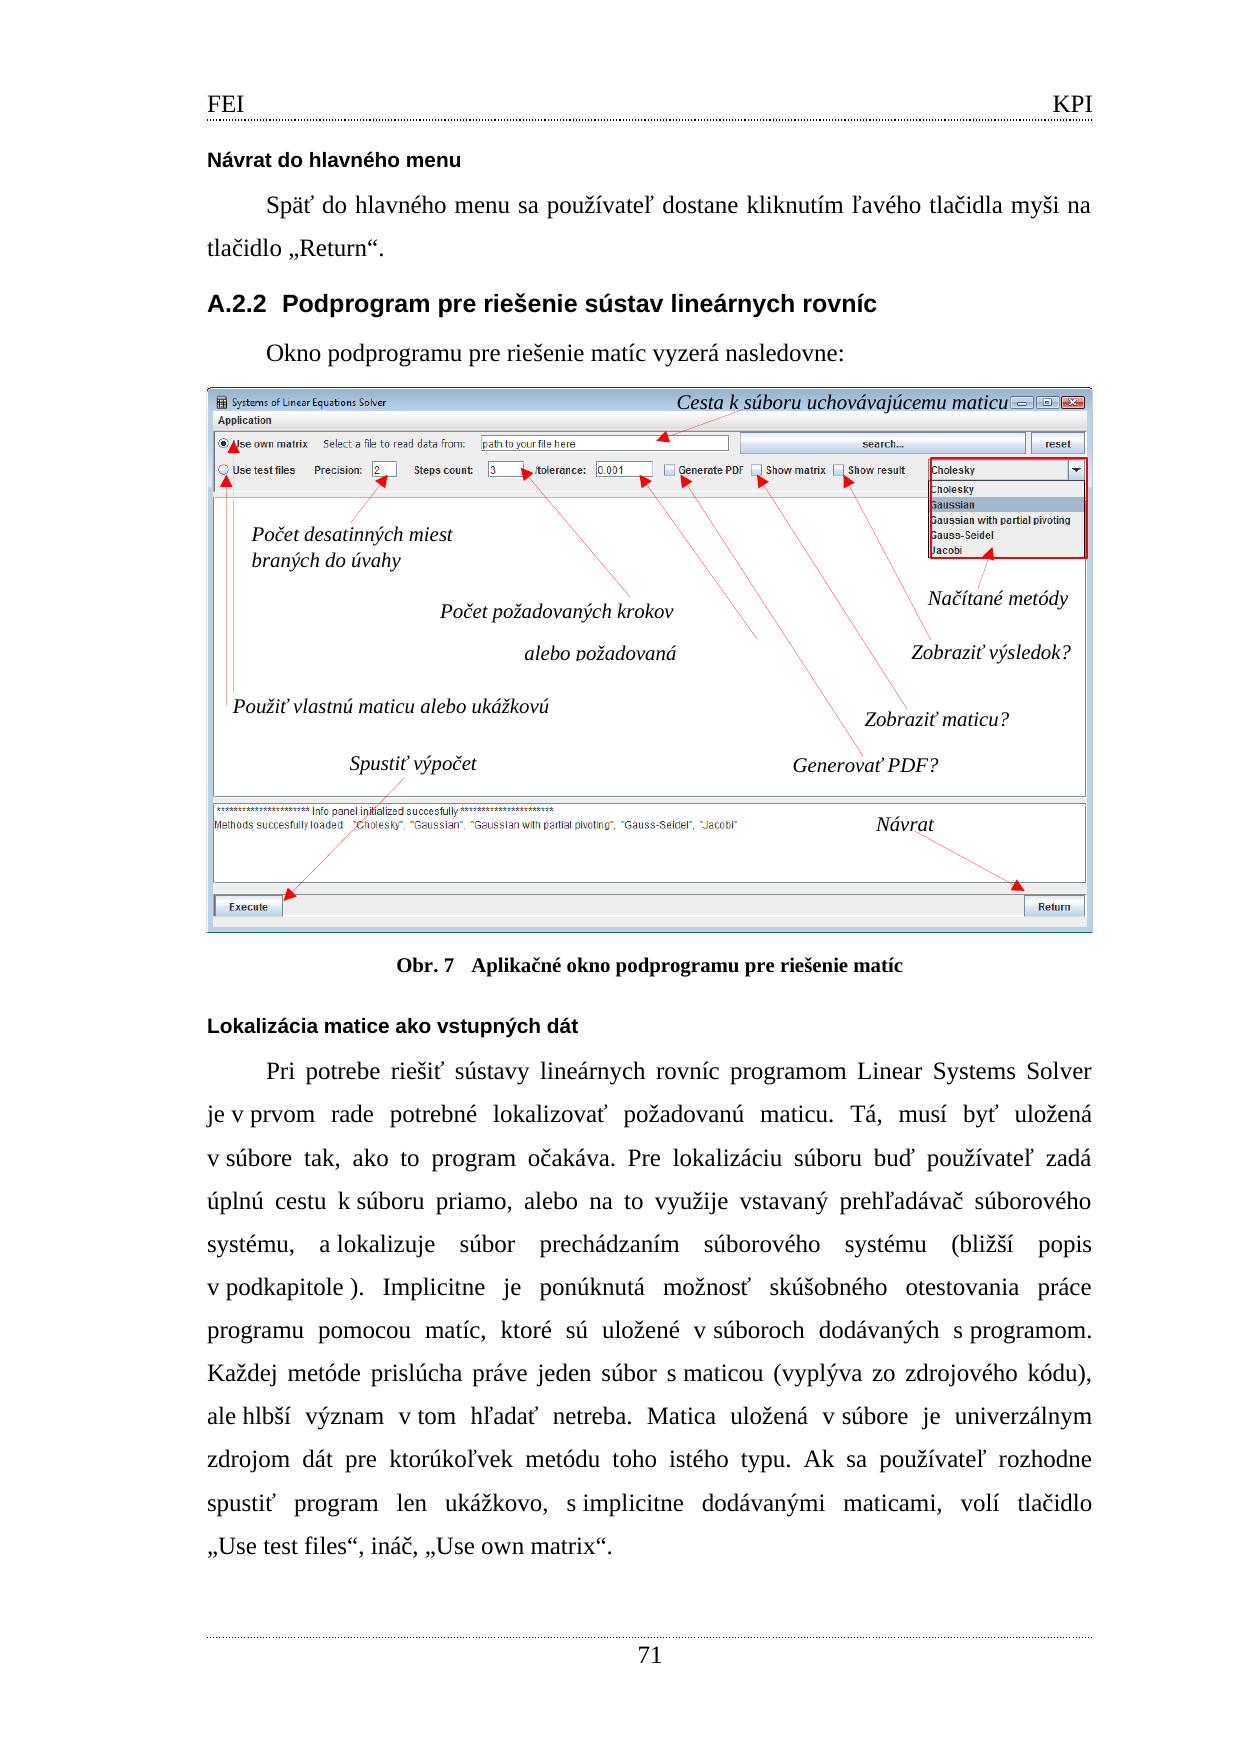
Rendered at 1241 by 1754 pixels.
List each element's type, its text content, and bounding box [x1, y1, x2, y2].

text Podprogram pre riešenie sústav lineárnych rovníc [207, 289, 1092, 317]
subtitle Návrat do hlavného menu [207, 148, 1092, 172]
text Pri potrebe riešiť sústavy lineárnych rovníc programom Linear Systems Solver je v prvom rade potrebné lokalizovať požadovanú maticu. Tá, musí byť uložená v súbore tak, ako to program očakáva. Pre lokalizáciu súboru buď používateľ zadá úplnú cestu k súboru priamo, alebo na to využije vstavaný prehľadávač súborového systému, a lokalizuje súbor prechádzaním súborového systému (bližší popis v podkapitole 0). Implicitne je ponúknutá možnosť skúšobného otestovania práce programu pomocou matíc, ktoré sú uložené v súboroch dodávaných s programom. Každej metóde prislúcha práve jeden súbor s maticou (vyplýva zo zdrojového kódu), ale hlbší význam v tom hľadať netreba. Matica uložená v súbore je univerzálnym zdrojom dát pre ktorúkoľvek metódu toho istého typu. Ak sa používateľ rozhodne spustiť program len ukážkovo, s implicitne dodávanými maticami, volí tlačidlo „Use test files“, ináč, „Use own matrix“. [207, 1056, 1092, 1559]
text Späť do hlavného menu sa používateľ dostane kliknutím ľavého tlačidla myši na tlačidlo „Return“. [207, 190, 1092, 262]
subtitle Lokalizácia matice ako vstupných dát [207, 1014, 1092, 1038]
picture [206, 387, 1093, 933]
text Okno podprogramu pre riešenie matíc vyzerá nasledovne: [207, 338, 1092, 367]
